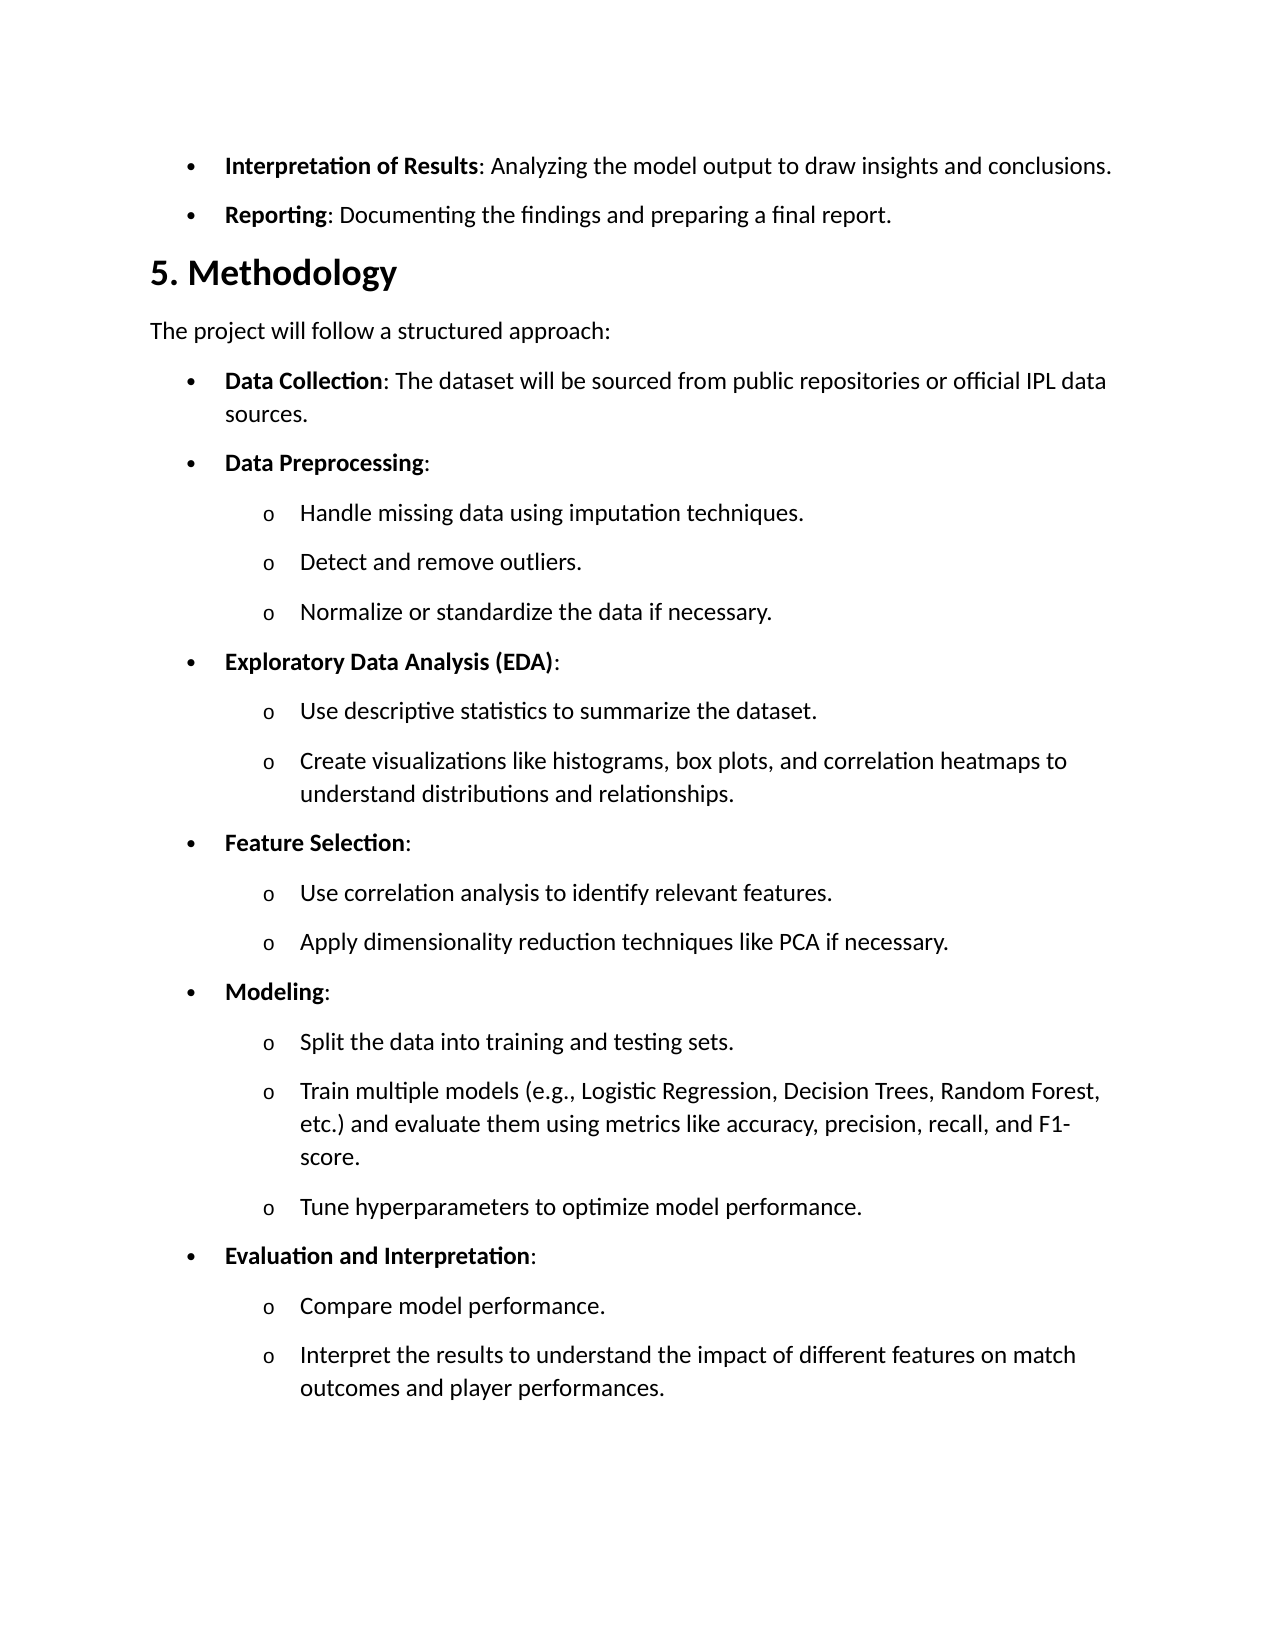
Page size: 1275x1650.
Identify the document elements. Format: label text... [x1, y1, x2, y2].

list Exploratory Data Analysis (EDA): [187, 646, 1125, 676]
list Handle missing data using imputation techniques. [262, 497, 1125, 527]
list Evaluation and Interpretation: [187, 1240, 1125, 1271]
list Interpretation of Results: Analyzing the model output to draw insights and conclusions. [187, 150, 1125, 181]
list Interpret the results to understand the impact of different features on match outcomes and player performances. [262, 1339, 1125, 1403]
text 5. Methodology [150, 249, 1125, 295]
list Use correlation analysis to identify relevant features. [262, 877, 1125, 907]
list Split the data into training and testing sets. [262, 1026, 1125, 1056]
list Data Preprocessing: [187, 447, 1125, 478]
list Feature Selection: [187, 827, 1125, 858]
list Detect and remove outliers. [262, 547, 1125, 577]
list Create visualizations like histograms, box plots, and correlation heatmaps to understand distributions and relationships. [262, 745, 1125, 808]
list Compare model performance. [262, 1290, 1125, 1320]
list Reporting: Documenting the findings and preparing a final report. [187, 199, 1125, 230]
list Use descriptive statistics to summarize the dataset. [262, 695, 1125, 726]
list Data Collection: The dataset will be sourced from public repositories or official IPL data sources. [187, 365, 1125, 428]
list Train multiple models (e.g., Logistic Regression, Decision Trees, Random Forest, etc.) and evaluate them using metrics like accuracy, precision, recall, and F1-score. [262, 1075, 1125, 1172]
text The project will follow a structured approach: [150, 315, 1125, 346]
list Tune hyperparameters to optimize model performance. [262, 1191, 1125, 1221]
list Normalize or standardize the data if necessary. [262, 596, 1125, 627]
list Modeling: [187, 976, 1125, 1007]
list Apply dimensionality reduction techniques like PCA if necessary. [262, 927, 1125, 957]
